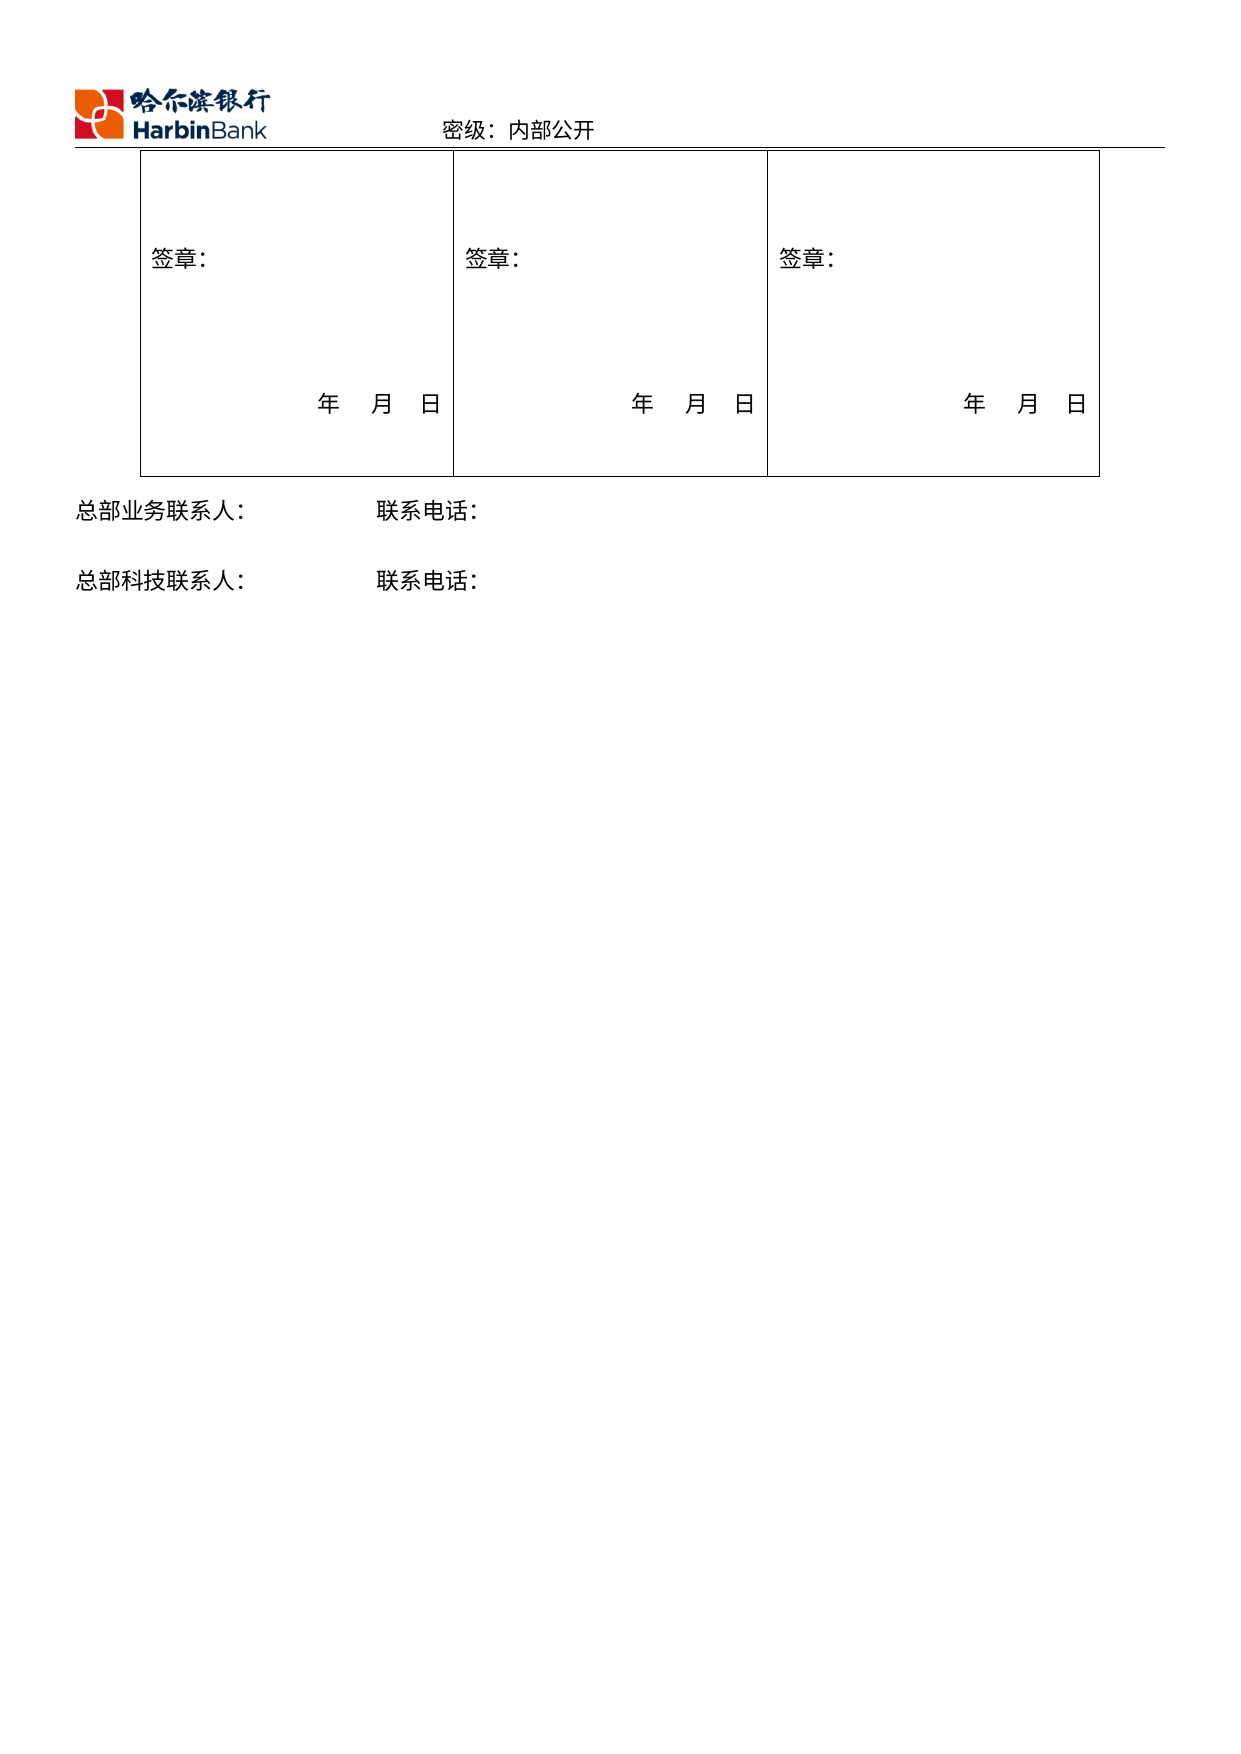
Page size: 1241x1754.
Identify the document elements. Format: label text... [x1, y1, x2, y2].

picture [75, 88, 271, 139]
table_cell 签章： 年 月 日 [768, 151, 1099, 476]
table_cell 签章： 年 月 日 [454, 151, 767, 476]
text 总部业务联系人： 联系电话： [75, 477, 1165, 542]
table_cell 签章： 年 月 日 [141, 151, 453, 476]
text 总部科技联系人： 联系电话： [75, 547, 1165, 612]
